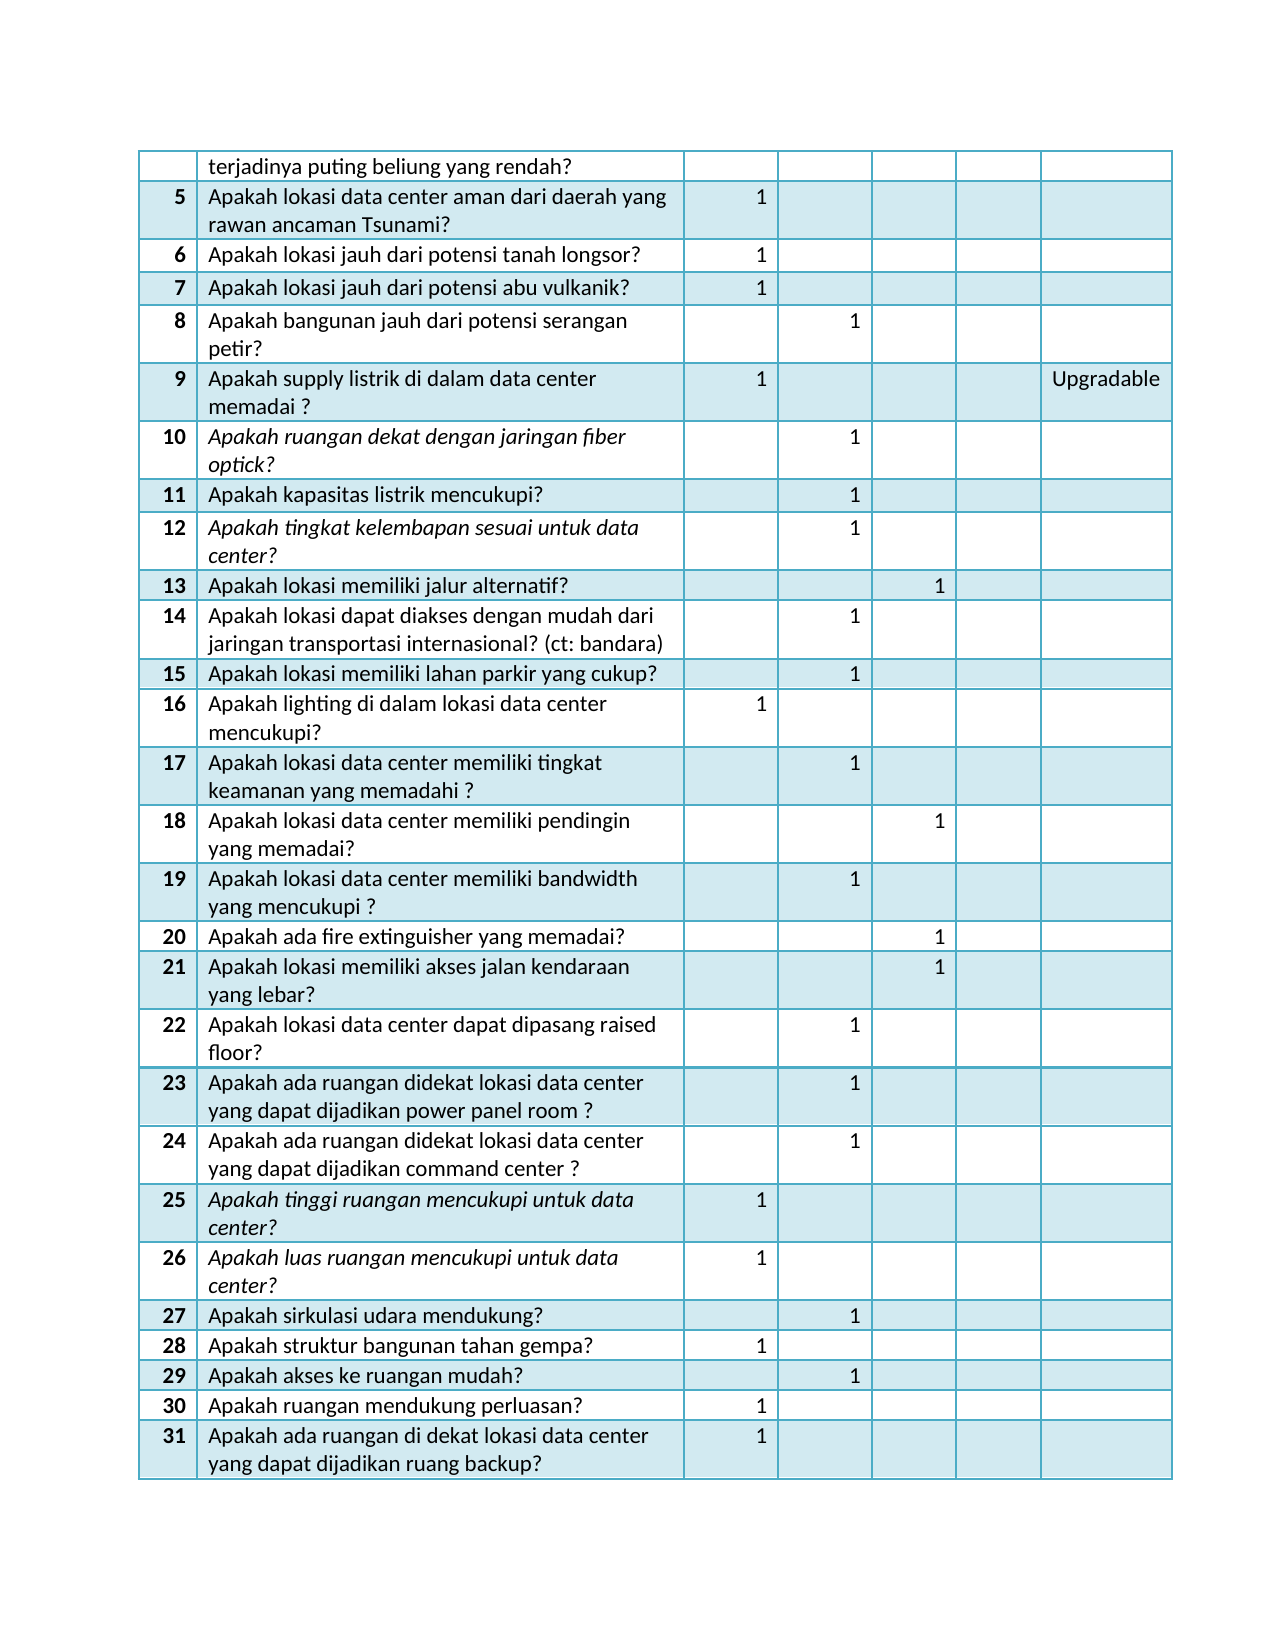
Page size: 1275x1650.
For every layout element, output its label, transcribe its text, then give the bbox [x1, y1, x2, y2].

table_cell [957, 1127, 1040, 1183]
table_cell [957, 422, 1040, 478]
table_cell [1042, 513, 1171, 569]
table_cell 7 [140, 273, 196, 304]
table_cell Apakah lokasi dapat diakses dengan mudah dari jaringan transportasi internasional? (ct: bandara) [198, 601, 683, 657]
table_cell 1 [779, 1301, 871, 1329]
table_cell [779, 1331, 871, 1359]
table_cell Apakah lokasi data center dapat dipasang raised floor? [198, 1010, 683, 1066]
table_cell Apakah lokasi data center aman dari daerah yang rawan ancaman Tsunami? [198, 182, 683, 238]
table_cell 5 [140, 182, 196, 238]
table_cell [685, 1301, 777, 1329]
table_cell 10 [140, 422, 196, 478]
table_cell [957, 1361, 1040, 1389]
table_cell Apakah ruangan mendukung perluasan? [198, 1391, 683, 1419]
table_cell [685, 571, 777, 599]
table_cell [779, 364, 871, 420]
table_cell 1 [685, 1243, 777, 1299]
table_cell [957, 1243, 1040, 1299]
table_cell [957, 952, 1040, 1008]
table_cell [957, 152, 1040, 180]
table_cell [779, 806, 871, 862]
table_cell [685, 422, 777, 478]
table_cell [1042, 422, 1171, 478]
table_cell [1042, 306, 1171, 362]
table_cell [685, 748, 777, 804]
table_cell [1042, 571, 1171, 599]
table_cell Apakah ada fire extinguisher yang memadai? [198, 922, 683, 950]
table_cell [779, 922, 871, 950]
table_cell [779, 182, 871, 238]
table_cell Apakah akses ke ruangan mudah? [198, 1361, 683, 1389]
table_cell [779, 1185, 871, 1241]
table_cell 16 [140, 690, 196, 746]
table_cell [1042, 240, 1171, 271]
table_cell [957, 1301, 1040, 1329]
table_cell [685, 601, 777, 657]
table_cell [1042, 273, 1171, 304]
table_cell [957, 748, 1040, 804]
table_cell 4 [140, 152, 196, 180]
table_cell [1042, 480, 1171, 511]
table_cell [957, 273, 1040, 304]
table_cell 1 [685, 1421, 777, 1477]
table_cell [1042, 1010, 1171, 1066]
table_cell [779, 571, 871, 599]
table_cell 1 [685, 182, 777, 238]
table_cell [957, 1391, 1040, 1419]
table_cell [873, 748, 955, 804]
table_cell 31 [140, 1421, 196, 1477]
table_cell [779, 1421, 871, 1477]
table_cell 8 [140, 306, 196, 362]
table_cell 12 [140, 513, 196, 569]
table_cell Apakah ada ruangan didekat lokasi data center yang dapat dijadikan power panel room ? [198, 1069, 683, 1124]
table_cell [779, 240, 871, 271]
table_cell [873, 364, 955, 420]
table_cell [873, 1069, 955, 1124]
table_cell [685, 660, 777, 687]
table_cell Apakah lighting di dalam lokasi data center mencukupi? [198, 690, 683, 746]
table_cell 20 [140, 922, 196, 950]
table_cell 11 [140, 480, 196, 511]
table_cell [873, 1421, 955, 1477]
table_cell 1 [779, 306, 871, 362]
table_cell [685, 922, 777, 950]
table_cell 26 [140, 1243, 196, 1299]
table_cell [1042, 952, 1171, 1008]
table_cell 27 [140, 1301, 196, 1329]
table_cell 1 [873, 922, 955, 950]
table_cell 1 [685, 1391, 777, 1419]
table_cell Apakah bangunan jauh dari potensi serangan petir? [198, 306, 683, 362]
table_cell [873, 864, 955, 920]
table_cell Apakah luas ruangan mencukupi untuk data center? [198, 1243, 683, 1299]
table_cell [1042, 1185, 1171, 1241]
table_cell [779, 152, 871, 180]
table_cell [685, 952, 777, 1008]
table_cell [957, 1421, 1040, 1477]
table_cell [685, 1361, 777, 1389]
table_cell [957, 1010, 1040, 1066]
table_cell [1042, 1127, 1171, 1183]
table_cell [1042, 922, 1171, 950]
table_cell 28 [140, 1331, 196, 1359]
table_cell 6 [140, 240, 196, 271]
table_cell [1042, 864, 1171, 920]
table_cell [873, 1361, 955, 1389]
table_cell Apakah ruangan dekat dengan jaringan fiber optick? [198, 422, 683, 478]
table_cell [957, 571, 1040, 599]
table_cell 1 [685, 152, 777, 180]
table_cell [1042, 1331, 1171, 1359]
table_cell [1042, 748, 1171, 804]
table_cell [957, 806, 1040, 862]
table_cell 1 [685, 1185, 777, 1241]
table_cell [873, 1010, 955, 1066]
table_cell [873, 1127, 955, 1183]
table_cell [873, 660, 955, 687]
table_cell 13 [140, 571, 196, 599]
table_cell Apakah tingkat kelembapan sesuai untuk data center? [198, 513, 683, 569]
table_cell Apakah sirkulasi udara mendukung? [198, 1301, 683, 1329]
table_cell [1042, 182, 1171, 238]
table_cell Apakah kapasitas listrik mencukupi? [198, 480, 683, 511]
table_cell [1042, 1243, 1171, 1299]
table_cell [873, 1301, 955, 1329]
table_cell 1 [779, 748, 871, 804]
table_cell Apakah supply listrik di dalam data center memadai ? [198, 364, 683, 420]
table_cell 1 [873, 806, 955, 862]
table_cell 29 [140, 1361, 196, 1389]
table_cell Apakah lokasi data center memiliki bandwidth yang mencukupi ? [198, 864, 683, 920]
table_cell 24 [140, 1127, 196, 1183]
table_cell Apakah lokasi jauh dari potensi abu vulkanik? [198, 273, 683, 304]
table_cell Apakah lokasi memiliki akses jalan kendaraan yang lebar? [198, 952, 683, 1008]
table_cell 18 [140, 806, 196, 862]
table_cell 19 [140, 864, 196, 920]
table_cell [873, 480, 955, 511]
table_cell [1042, 690, 1171, 746]
table_cell [1042, 660, 1171, 687]
table_cell 1 [779, 601, 871, 657]
table_cell [873, 240, 955, 271]
table_cell 1 [779, 660, 871, 687]
table_cell 1 [779, 422, 871, 478]
table_cell 1 [779, 1127, 871, 1183]
table_cell [957, 690, 1040, 746]
table_cell 9 [140, 364, 196, 420]
table_cell Apakah ada ruangan didekat lokasi data center yang dapat dijadikan command center ? [198, 1127, 683, 1183]
table_cell [957, 480, 1040, 511]
table_cell [873, 422, 955, 478]
table_cell [873, 273, 955, 304]
table_cell 1 [779, 1361, 871, 1389]
table_cell [957, 364, 1040, 420]
table_cell 1 [779, 513, 871, 569]
table_cell [957, 1069, 1040, 1124]
table_cell [1042, 806, 1171, 862]
table_cell Apakah ada ruangan di dekat lokasi data center yang dapat dijadikan ruang backup? [198, 1421, 683, 1477]
table_cell [685, 480, 777, 511]
table_cell [957, 306, 1040, 362]
table_cell [779, 690, 871, 746]
table_cell 15 [140, 660, 196, 687]
table_cell 1 [685, 1331, 777, 1359]
table_cell [779, 273, 871, 304]
table_cell [685, 864, 777, 920]
table_cell Apakah tinggi ruangan mencukupi untuk data center? [198, 1185, 683, 1241]
table_cell 1 [779, 864, 871, 920]
table_cell [685, 306, 777, 362]
table_cell [779, 952, 871, 1008]
table_cell [1042, 1421, 1171, 1477]
table_cell 1 [779, 1010, 871, 1066]
table_cell 1 [779, 1069, 871, 1124]
table_cell 25 [140, 1185, 196, 1241]
table_cell 23 [140, 1069, 196, 1124]
table_cell 1 [873, 952, 955, 1008]
table_cell [957, 922, 1040, 950]
table_cell [873, 1391, 955, 1419]
table_cell 22 [140, 1010, 196, 1066]
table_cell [198, 152, 683, 180]
table_cell 21 [140, 952, 196, 1008]
table_cell [685, 1010, 777, 1066]
table_cell Apakah lokasi memiliki jalur alternatif? [198, 571, 683, 599]
table_cell 30 [140, 1391, 196, 1419]
table_cell [957, 864, 1040, 920]
table_cell [1042, 1069, 1171, 1124]
table_cell [685, 1069, 777, 1124]
table_cell 1 [779, 480, 871, 511]
table_cell [873, 182, 955, 238]
table_cell [1042, 601, 1171, 657]
table_cell 1 [685, 690, 777, 746]
table_cell [957, 1331, 1040, 1359]
table_cell [957, 513, 1040, 569]
table_cell 1 [685, 364, 777, 420]
table_cell [957, 1185, 1040, 1241]
table_cell [1042, 152, 1171, 180]
table_cell 1 [685, 240, 777, 271]
table_cell [957, 240, 1040, 271]
table_cell [1042, 1361, 1171, 1389]
table_cell [957, 601, 1040, 657]
table_cell [873, 1185, 955, 1241]
table_cell [779, 1243, 871, 1299]
table_cell 14 [140, 601, 196, 657]
table_cell [873, 306, 955, 362]
table_cell [873, 152, 955, 180]
table_cell Apakah lokasi data center memiliki pendingin yang memadai? [198, 806, 683, 862]
table_cell 1 [685, 273, 777, 304]
table_cell [685, 806, 777, 862]
table_cell [873, 1331, 955, 1359]
table_cell 17 [140, 748, 196, 804]
table_cell [957, 660, 1040, 687]
table_cell [873, 690, 955, 746]
table_cell [779, 1391, 871, 1419]
table_cell [1042, 1391, 1171, 1419]
table_cell Apakah lokasi memiliki lahan parkir yang cukup? [198, 660, 683, 687]
table_cell [873, 513, 955, 569]
table_cell 1 [873, 571, 955, 599]
table_cell [1042, 1301, 1171, 1329]
table_cell [685, 513, 777, 569]
table_cell [685, 1127, 777, 1183]
table_cell [873, 601, 955, 657]
table_cell [873, 1243, 955, 1299]
table_cell Upgradable [1042, 364, 1171, 420]
table_cell [957, 182, 1040, 238]
table_cell Apakah struktur bangunan tahan gempa? [198, 1331, 683, 1359]
table_cell Apakah lokasi data center memiliki tingkat keamanan yang memadahi ? [198, 748, 683, 804]
table_cell Apakah lokasi jauh dari potensi tanah longsor? [198, 240, 683, 271]
